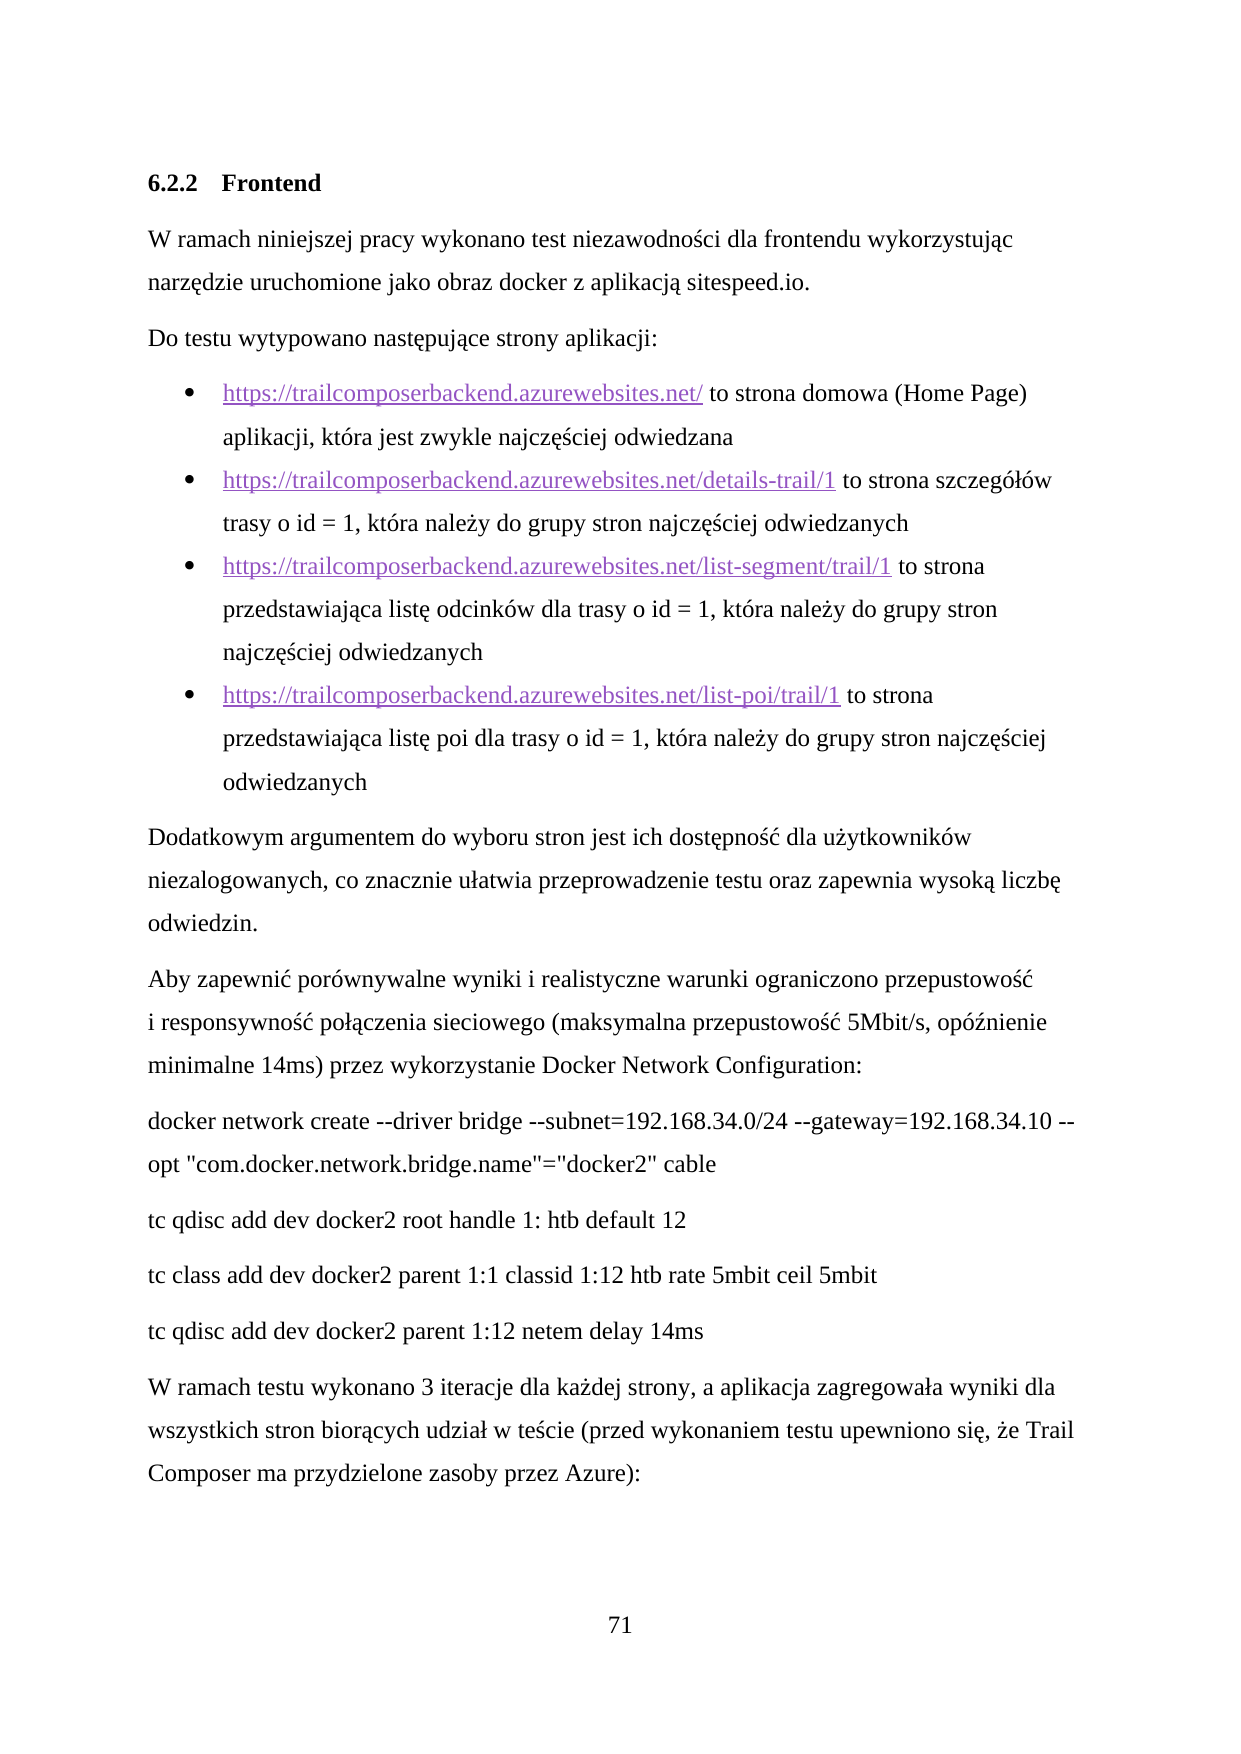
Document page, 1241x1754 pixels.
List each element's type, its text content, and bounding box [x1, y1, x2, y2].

list https://trailcomposerbackend.azurewebsites.net/list-segment/trail/1 to strona przedstawiająca listę odcinków dla trasy o id = 1, która należy do grupy stron najczęściej odwiedzanych [185, 551, 1093, 666]
text W ramach niniejszej pracy wykonano test niezawodności dla frontendu wykorzystując narzędzie uruchomione jako obraz docker z aplikacją sitespeed.io. [148, 224, 1093, 296]
text docker network create --driver bridge --subnet=192.168.34.0/24 --gateway=192.168.34.10 --opt "com.docker.network.bridge.name"="docker2" cable [148, 1106, 1093, 1178]
text tc qdisc add dev docker2 root handle 1: htb default 12 [148, 1205, 1093, 1233]
text tc qdisc add dev docker2 parent 1:12 netem delay 14ms [148, 1316, 1093, 1345]
text Dodatkowym argumentem do wyboru stron jest ich dostępność dla użytkowników niezalogowanych, co znacznie ułatwia przeprowadzenie testu oraz zapewnia wysoką liczbę odwiedzin. [148, 822, 1093, 937]
list https://trailcomposerbackend.azurewebsites.net/details-trail/1 to strona szczegółów trasy o id = 1, która należy do grupy stron najczęściej odwiedzanych [185, 465, 1093, 537]
list https://trailcomposerbackend.azurewebsites.net/list-poi/trail/1 to strona przedstawiająca listę poi dla trasy o id = 1, która należy do grupy stron najczęściej odwiedzanych [185, 680, 1093, 795]
list https://trailcomposerbackend.azurewebsites.net/ to strona domowa (Home Page) aplikacji, która jest zwykle najczęściej odwiedzana [185, 378, 1093, 450]
subtitle Frontend [148, 168, 1093, 197]
text W ramach testu wykonano 3 iteracje dla każdej strony, a aplikacja zagregowała wyniki dla wszystkich stron biorących udział w teście (przed wykonaniem testu upewniono się, że Trail Composer ma przydzielone zasoby przez Azure): [148, 1372, 1093, 1487]
text tc class add dev docker2 parent 1:1 classid 1:12 htb rate 5mbit ceil 5mbit [148, 1260, 1093, 1289]
text Do testu wytypowano następujące strony aplikacji: [148, 323, 1093, 352]
text Aby zapewnić porównywalne wyniki i realistyczne warunki ograniczono przepustowość i responsywność połączenia sieciowego (maksymalna przepustowość 5Mbit/s, opóźnienie minimalne 14ms) przez wykorzystanie Docker Network Configuration: [148, 964, 1093, 1079]
